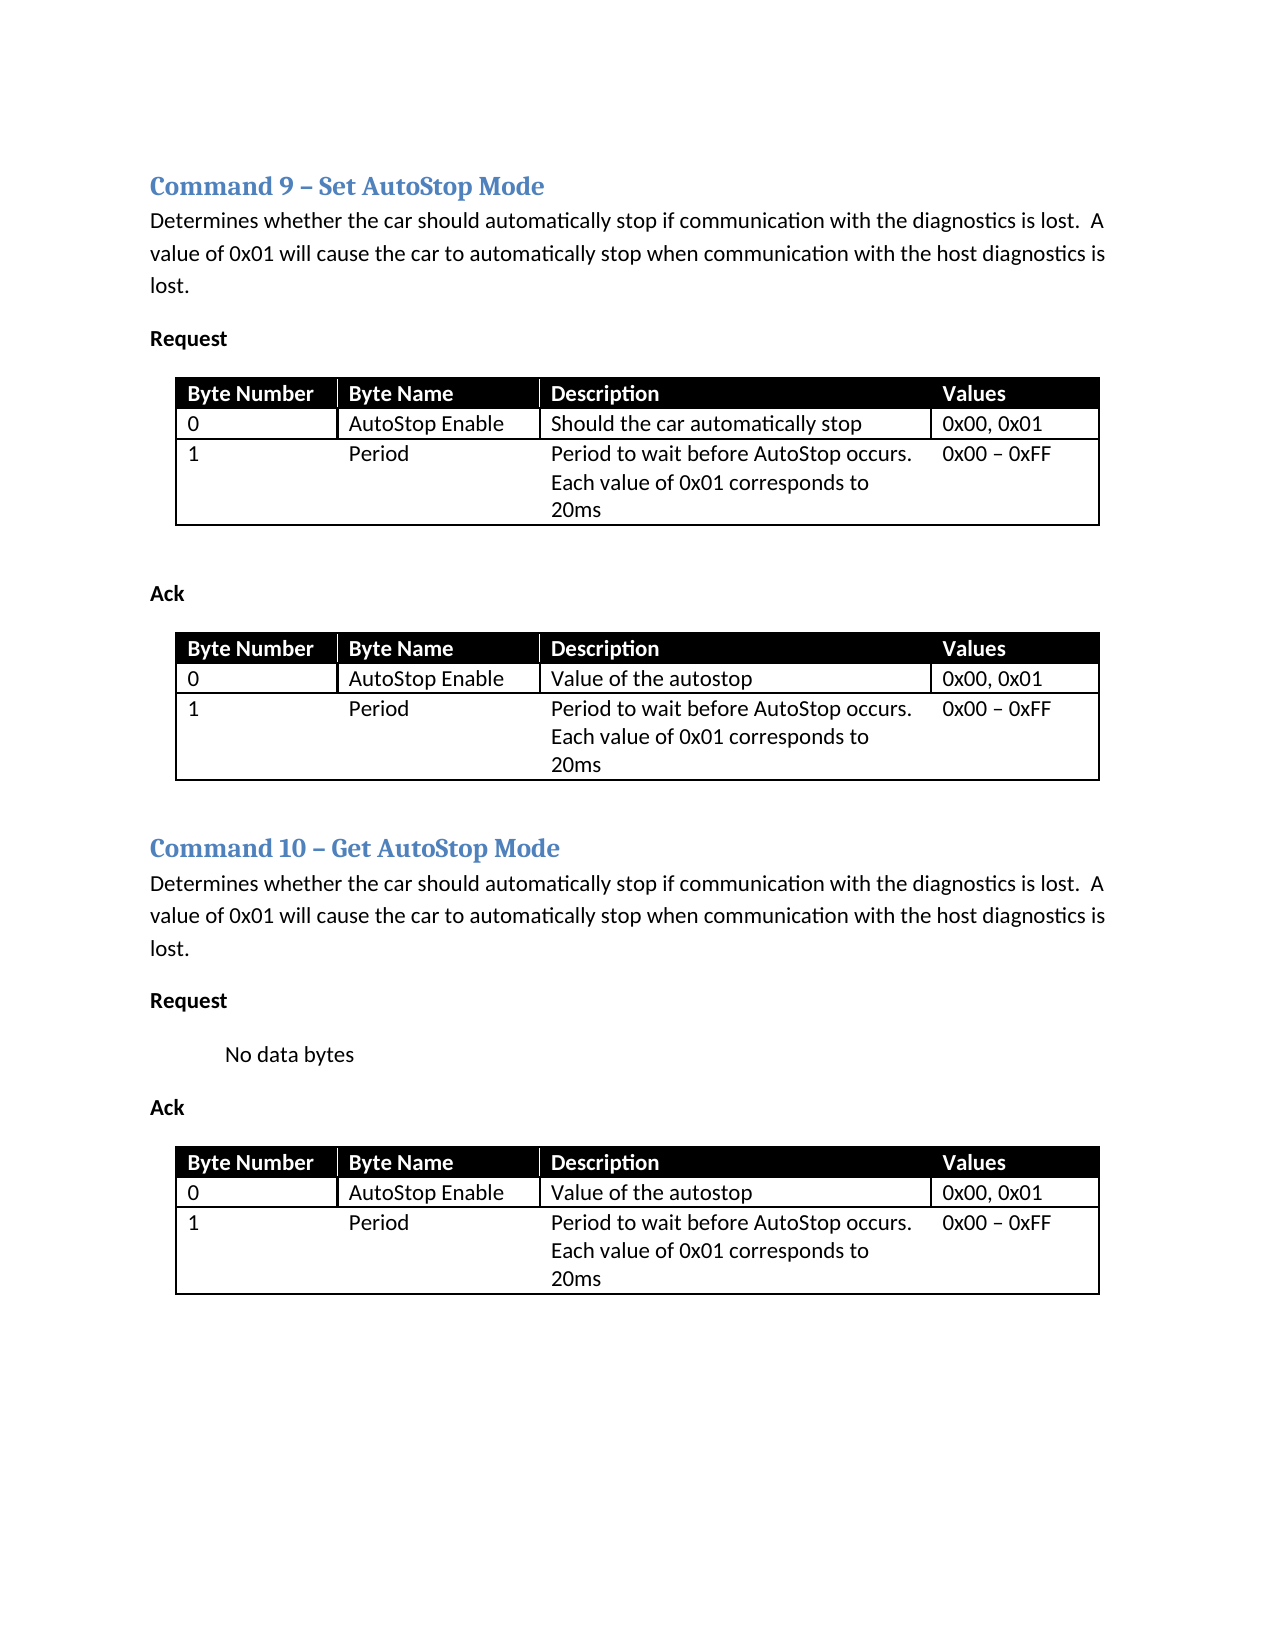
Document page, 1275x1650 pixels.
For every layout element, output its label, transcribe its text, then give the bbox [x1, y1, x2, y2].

table_cell Period [338, 694, 539, 778]
table_cell Period [338, 440, 539, 524]
table_cell 0x00 – 0xFF [931, 440, 1098, 524]
table_header Description [540, 379, 931, 407]
table_cell 0x00, 0x01 [932, 664, 1098, 692]
text Ack [150, 1093, 1125, 1121]
table_cell 0 [177, 409, 336, 437]
table_cell 1 [177, 1208, 337, 1292]
table_header Byte Name [338, 1148, 539, 1176]
table_cell 0x00 – 0xFF [931, 1208, 1098, 1292]
table_cell 1 [177, 694, 337, 778]
table_header Values [931, 1148, 1098, 1176]
text Determines whether the car should automatically stop if communication with the diagnostics is lost. A value of 0x01 will cause the car to automatically stop when communication with the host diagnostics is lost. [150, 869, 1125, 962]
table_cell AutoStop Enable [339, 409, 539, 437]
table_header Byte Number [177, 1148, 337, 1176]
table_cell 0 [177, 664, 336, 692]
table_cell 0x00 – 0xFF [931, 694, 1098, 778]
table_cell 0x00, 0x01 [932, 409, 1098, 437]
text No data bytes [150, 1040, 1125, 1068]
table_cell AutoStop Enable [339, 664, 539, 692]
table_cell Period to wait before AutoStop occurs. Each value of 0x01 corresponds to 20ms [540, 694, 931, 778]
table_header Byte Name [338, 379, 539, 407]
table_cell 0x00, 0x01 [932, 1178, 1098, 1206]
table_header Description [540, 634, 931, 662]
table_cell 0 [177, 1178, 336, 1206]
table_header Values [931, 379, 1098, 407]
table_cell Period [338, 1208, 539, 1292]
subtitle Command 10 – Get AutoStop Mode [150, 833, 1125, 865]
table_header Description [540, 1148, 931, 1176]
table_header Byte Number [177, 379, 337, 407]
table_cell Period to wait before AutoStop occurs. Each value of 0x01 corresponds to 20ms [540, 1208, 931, 1292]
subtitle Command 9 – Set AutoStop Mode [150, 171, 1125, 202]
table_cell AutoStop Enable [339, 1178, 539, 1206]
text Ack [150, 579, 1125, 607]
text Determines whether the car should automatically stop if communication with the diagnostics is lost. A value of 0x01 will cause the car to automatically stop when communication with the host diagnostics is lost. [150, 207, 1125, 299]
table_cell Should the car automatically stop [541, 409, 930, 437]
table_header Byte Name [338, 634, 539, 662]
table_cell Value of the autostop [541, 664, 930, 692]
table_cell Value of the autostop [541, 1178, 930, 1206]
table_cell 1 [177, 440, 337, 524]
text Request [150, 987, 1125, 1015]
table_header Byte Number [177, 634, 337, 662]
text Request [150, 324, 1125, 352]
table_cell Period to wait before AutoStop occurs. Each value of 0x01 corresponds to 20ms [540, 440, 931, 524]
table_header Values [931, 634, 1098, 662]
